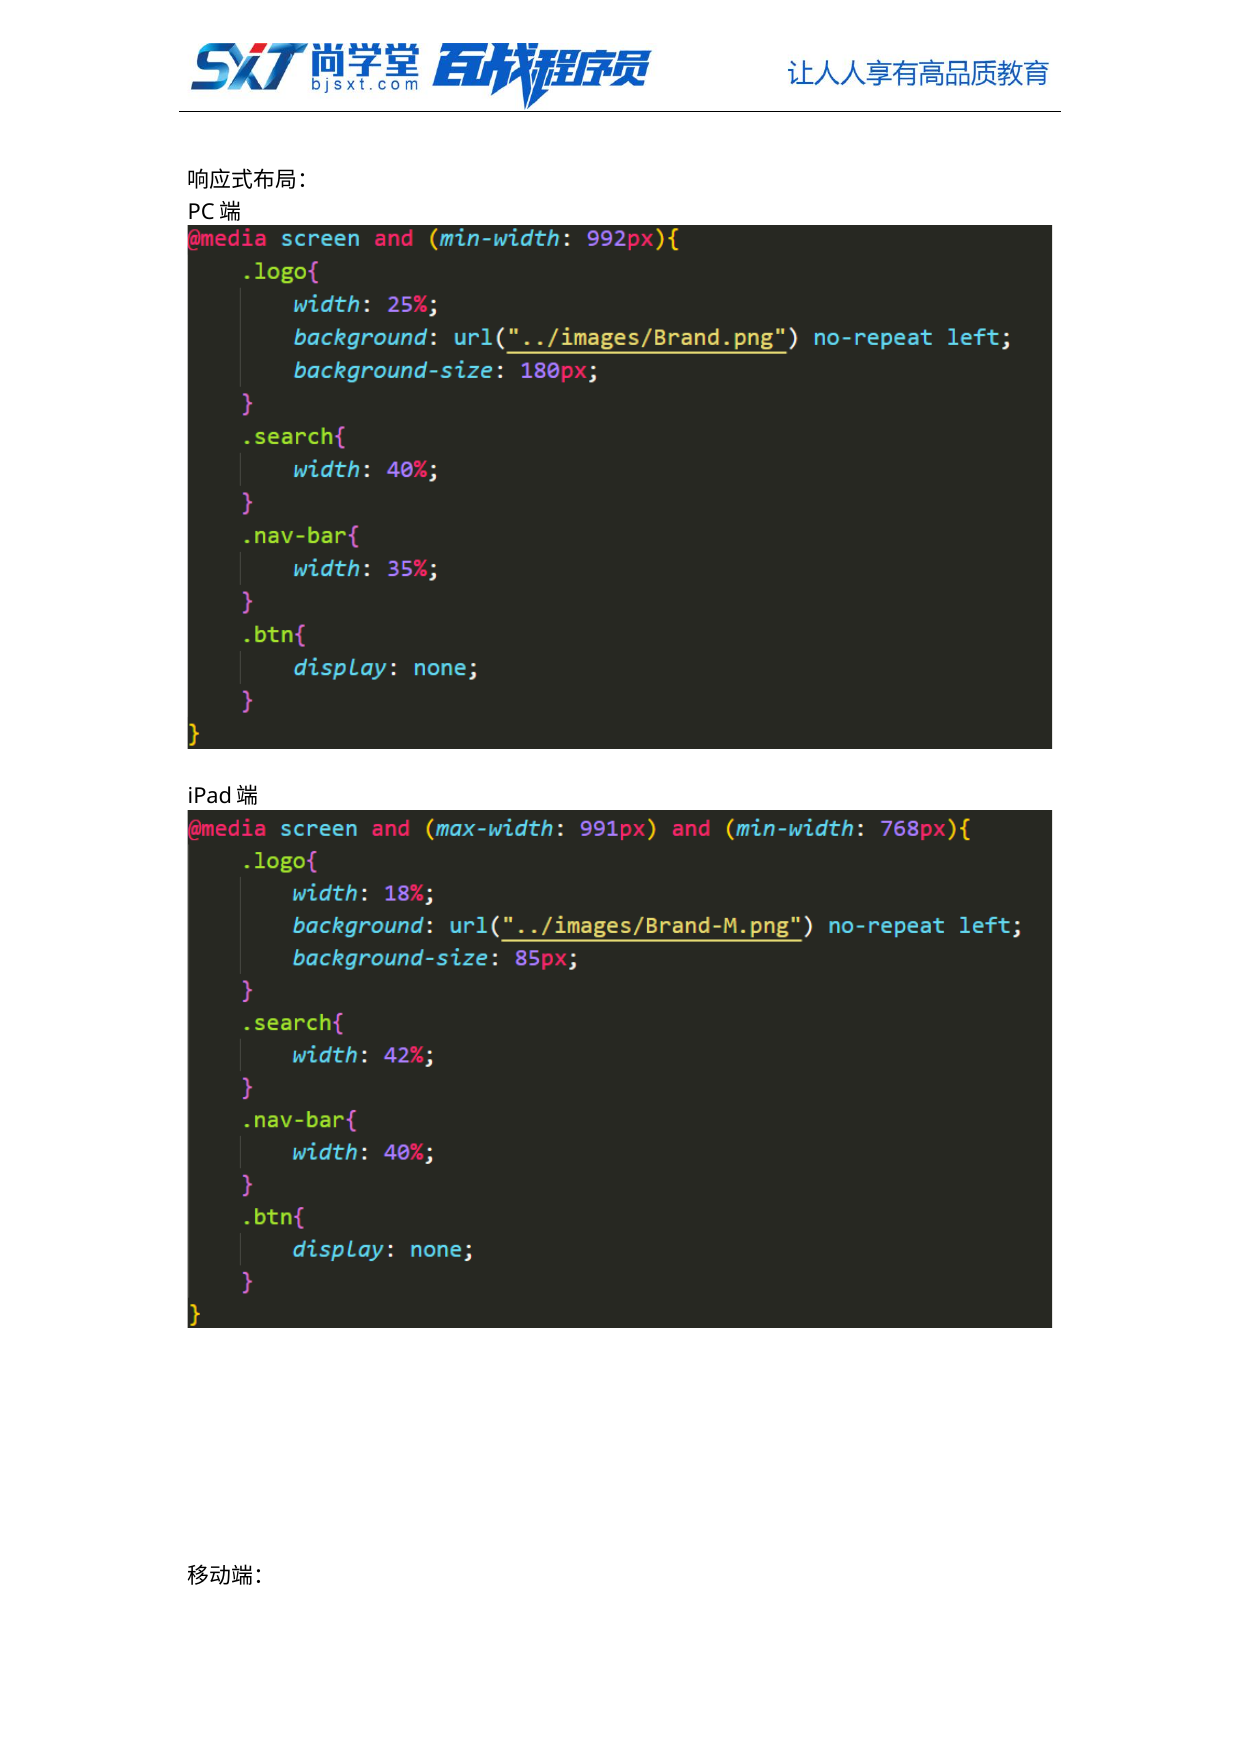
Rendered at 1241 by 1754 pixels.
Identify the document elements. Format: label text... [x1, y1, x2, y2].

text iPad端 [187, 778, 1053, 810]
text 响应式布局： [187, 162, 1053, 194]
picture [187, 225, 1053, 749]
picture [187, 43, 1053, 110]
text PC端 [187, 194, 1053, 225]
text 移动端： [187, 1558, 1053, 1590]
picture [187, 810, 1053, 1328]
